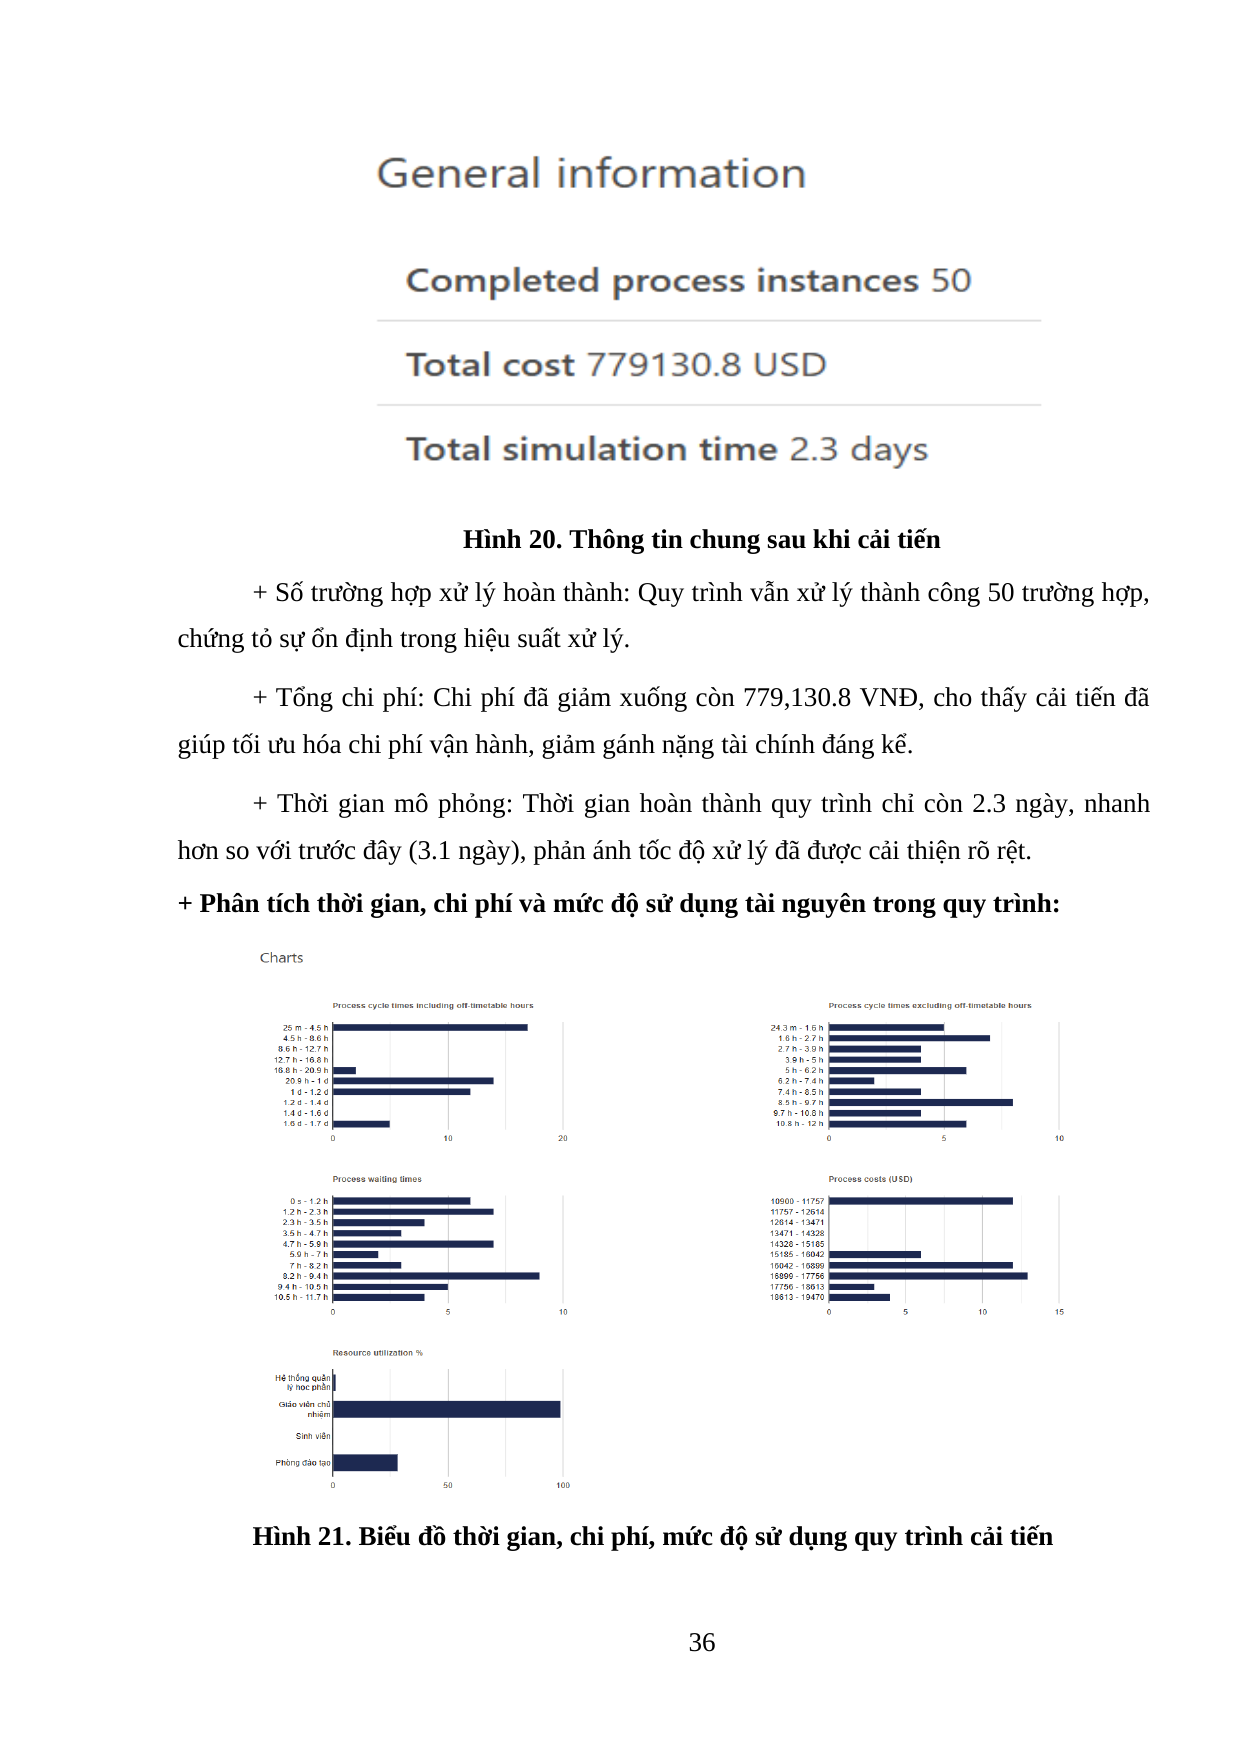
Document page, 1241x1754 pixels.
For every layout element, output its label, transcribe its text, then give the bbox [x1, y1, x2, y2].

picture [252, 946, 1081, 1499]
text + Tổng chi phí: Chi phí đã giảm xuống còn 779,130.8 VNĐ, cho thấy cải tiến đã giúp tối ưu hóa chi phí vận hành, giảm gánh nặng tài chính đáng kể. [177, 681, 1152, 759]
text + Số trường hợp xử lý hoàn thành: Quy trình vẫn xử lý thành công 50 trường hợp, chứng tỏ sự ổn định trong hiệu suất xử lý. [177, 576, 1152, 653]
list + Phân tích thời gian, chi phí và mức độ sử dụng tài nguyên trong quy trình: [177, 887, 1152, 918]
picture [362, 140, 1042, 502]
text + Thời gian mô phỏng: Thời gian hoàn thành quy trình chỉ còn 2.3 ngày, nhanh hơn so với trước đây (3.1 ngày), phản ánh tốc độ xử lý đã được cải thiện rõ rệt. [177, 787, 1152, 865]
